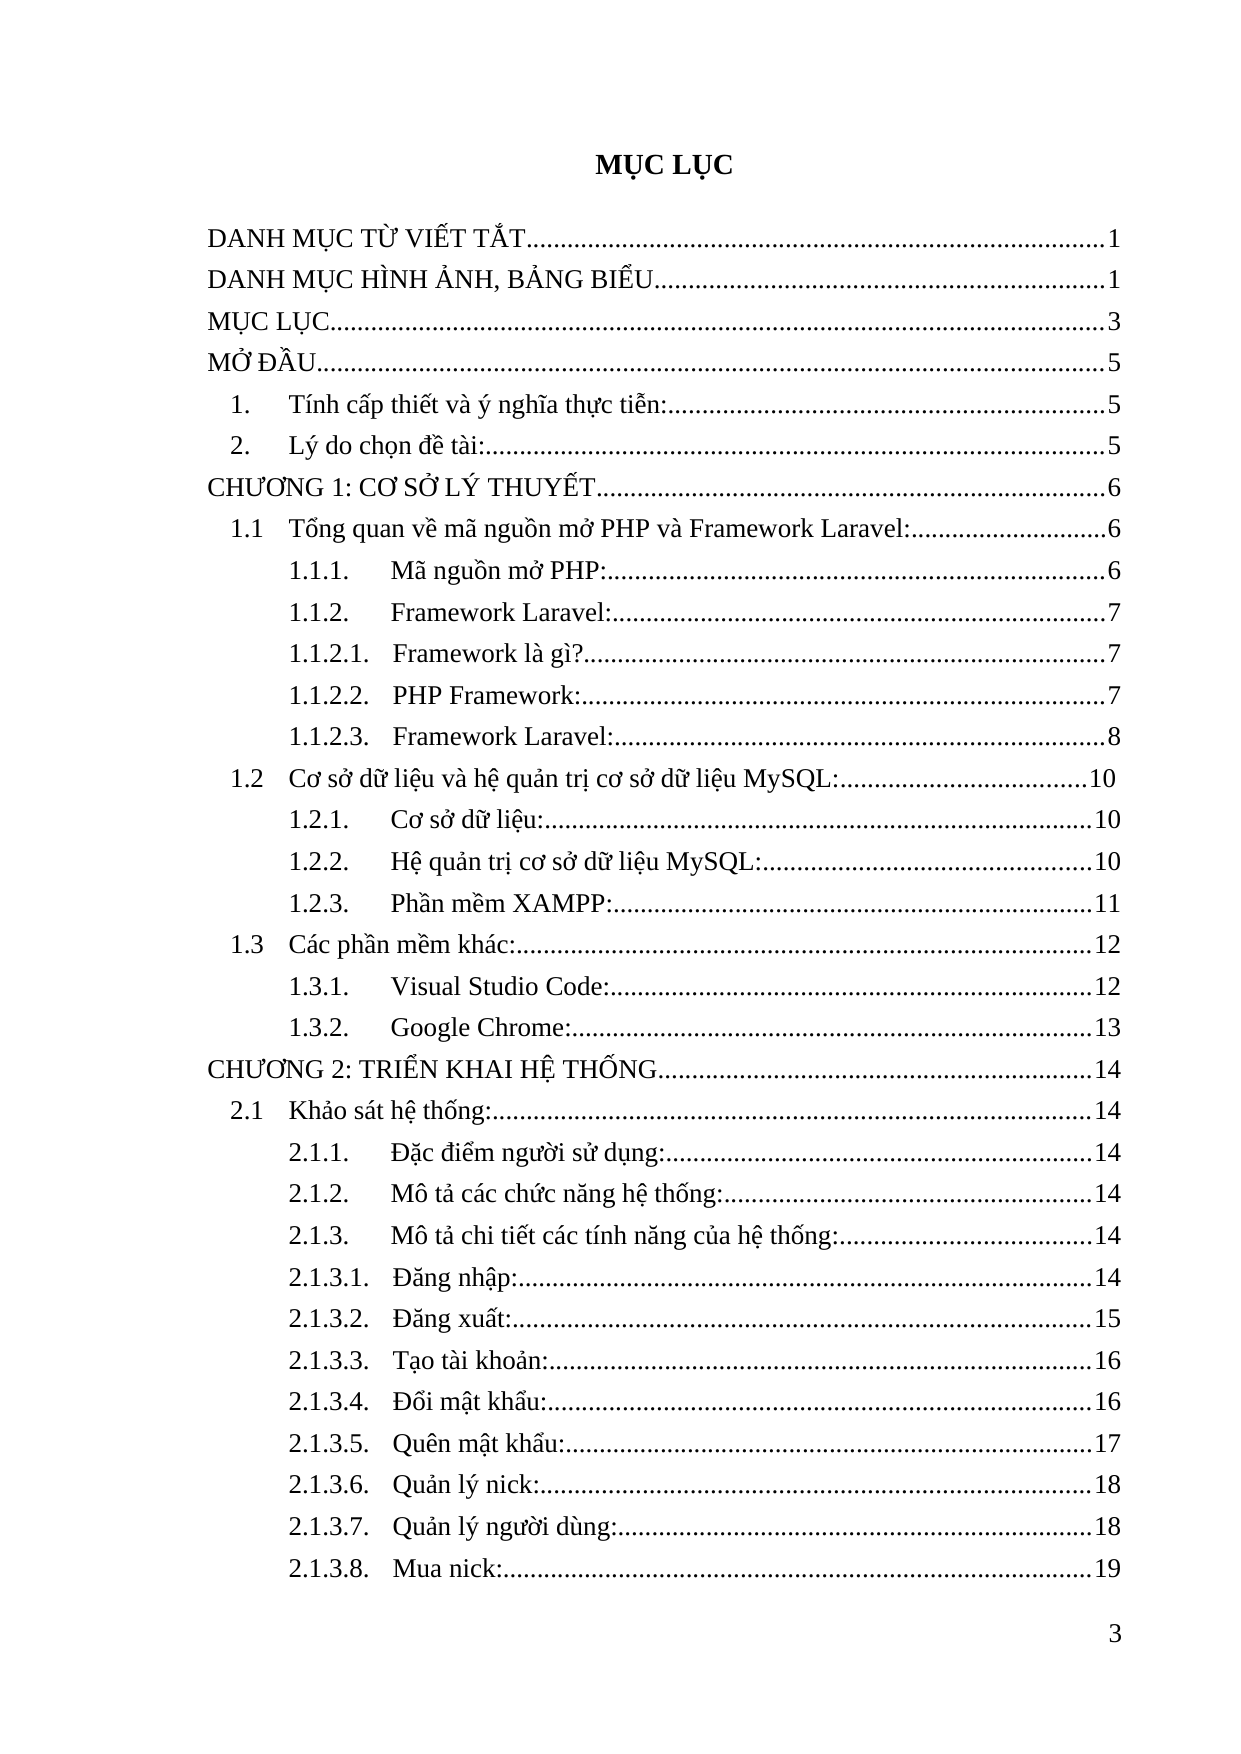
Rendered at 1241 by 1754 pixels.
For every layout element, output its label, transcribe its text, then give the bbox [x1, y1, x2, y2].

text MỤC LỤC [207, 147, 1122, 181]
